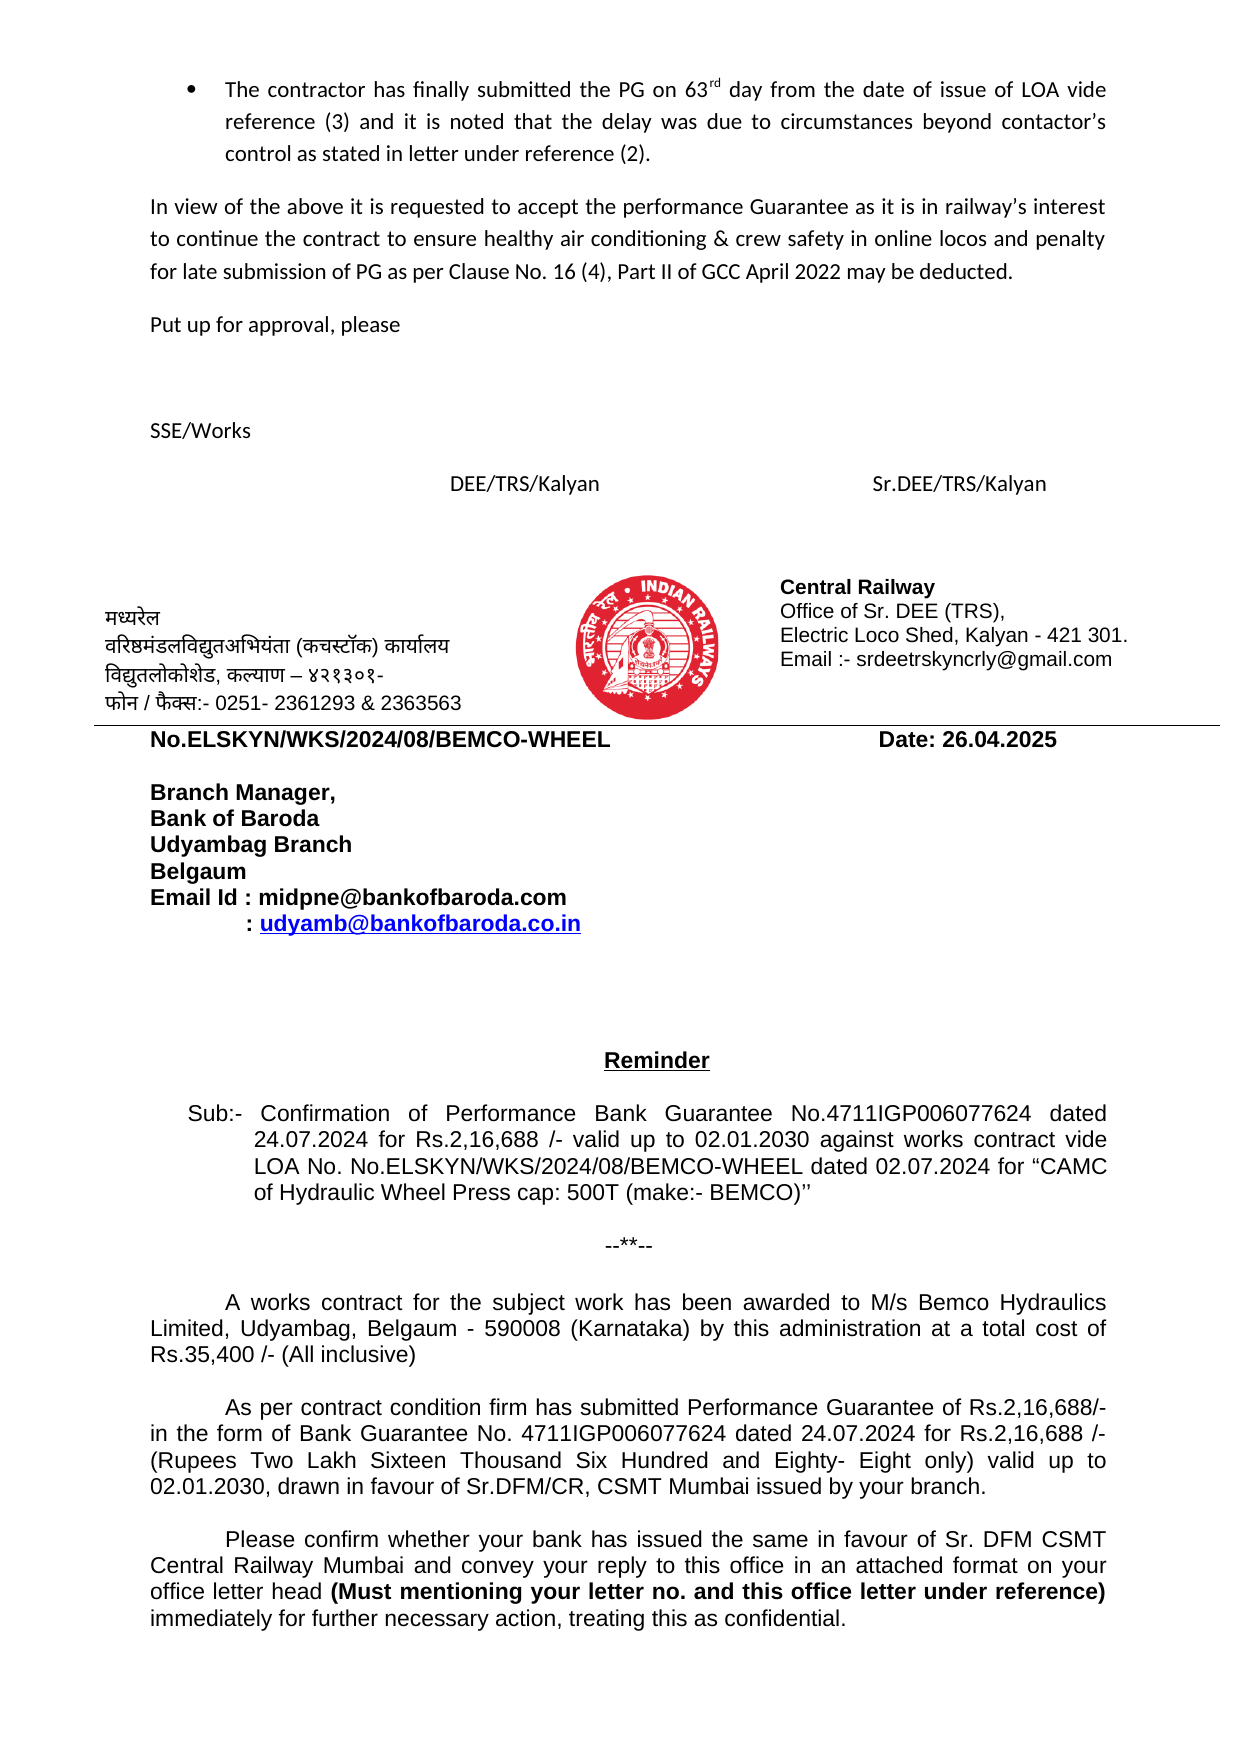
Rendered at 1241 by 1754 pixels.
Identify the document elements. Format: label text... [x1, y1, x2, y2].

list The contractor has finally submitted the PG on 63rd day from the date of issue of LOA vide reference (3) and it is noted that the delay was due to circumstances beyond contactor’s control as stated in letter under reference (2). [187, 75, 1107, 167]
text Put up for approval, please [150, 310, 1107, 338]
text Belgaum [150, 858, 1164, 884]
text Reminder [150, 1047, 1164, 1073]
text DEE/TRS/Kalyan Sr.DEE/TRS/Kalyan [150, 469, 1107, 497]
text --**-- [150, 1232, 1107, 1258]
text As per contract condition firm has submitted Performance Guarantee of Rs.2,16,688/- in the form of Bank Guarantee No. 4711IGP006077624 dated 24.07.2024 for Rs.2,16,688 /- (Rupees Two Lakh Sixteen Thousand Six Hundred and Eighty- Eight only) valid up to 02.01.2030, drawn in favour of Sr.DFM/CR, CSMT Mumbai issued by your branch. [150, 1394, 1107, 1499]
text : udyamb@bankofbaroda.co.in [150, 910, 1164, 937]
table_header [544, 575, 769, 725]
text No.ELSKYN/WKS/2024/08/BEMCO-WHEEL Date: 26.04.2025 [150, 726, 1107, 752]
text Bank of Baroda [150, 805, 1164, 831]
text In view of the above it is requested to accept the performance Guarantee as it is in railway’s interest to continue the contract to ensure healthy air conditioning & crew safety in online locos and penalty for late submission of PG as per Clause No. 16 (4), Part II of GCC April 2022 may be deducted. [150, 192, 1107, 285]
picture [575, 575, 719, 720]
text Sub:- Confirmation of Performance Bank Guarantee No.4711IGP006077624 dated 24.07.2024 for Rs.2,16,688 /- valid up to 02.01.2030 against works contract vide LOA No. No.ELSKYN/WKS/2024/08/BEMCO-WHEEL dated 02.07.2024 for “CAMC of Hydraulic Wheel Press cap: 500T (make:- BEMCO)’’ [187, 1100, 1107, 1205]
text A works contract for the subject work has been awarded to M/s Bemco Hydraulics Limited, Udyambag, Belgaum - 590008 (Karnataka) by this administration at a total cost of Rs.35,400 /- (All inclusive) [150, 1288, 1107, 1367]
text Email Id : midpne@bankofbaroda.com [150, 884, 1164, 910]
table_header Central Railway Office of Sr. DEE (TRS), Electric Loco Shed, Kalyan - 421 301. Email :- srdeetrskyncrly@gmail.com [769, 575, 1220, 725]
table_header मध्यरेल वरिष्ठमंडलविद्युतअभियंता (कचस्टॉक) कार्यालय विद्युतलोकोशेड, कल्याण – ४२१३०१- फोन / फैक्स:- 0251- 2361293 & 2363563 [94, 575, 544, 725]
text Branch Manager, [150, 779, 1164, 805]
text SSE/Works [150, 416, 1107, 444]
text Udyambag Branch [150, 831, 1164, 858]
text Please confirm whether your bank has issued the same in favour of Sr. DFM CSMT Central Railway Mumbai and convey your reply to this office in an attached format on your office letter head (Must mentioning your letter no. and this office letter under reference) immediately for further necessary action, treating this as confidential. [150, 1526, 1107, 1631]
